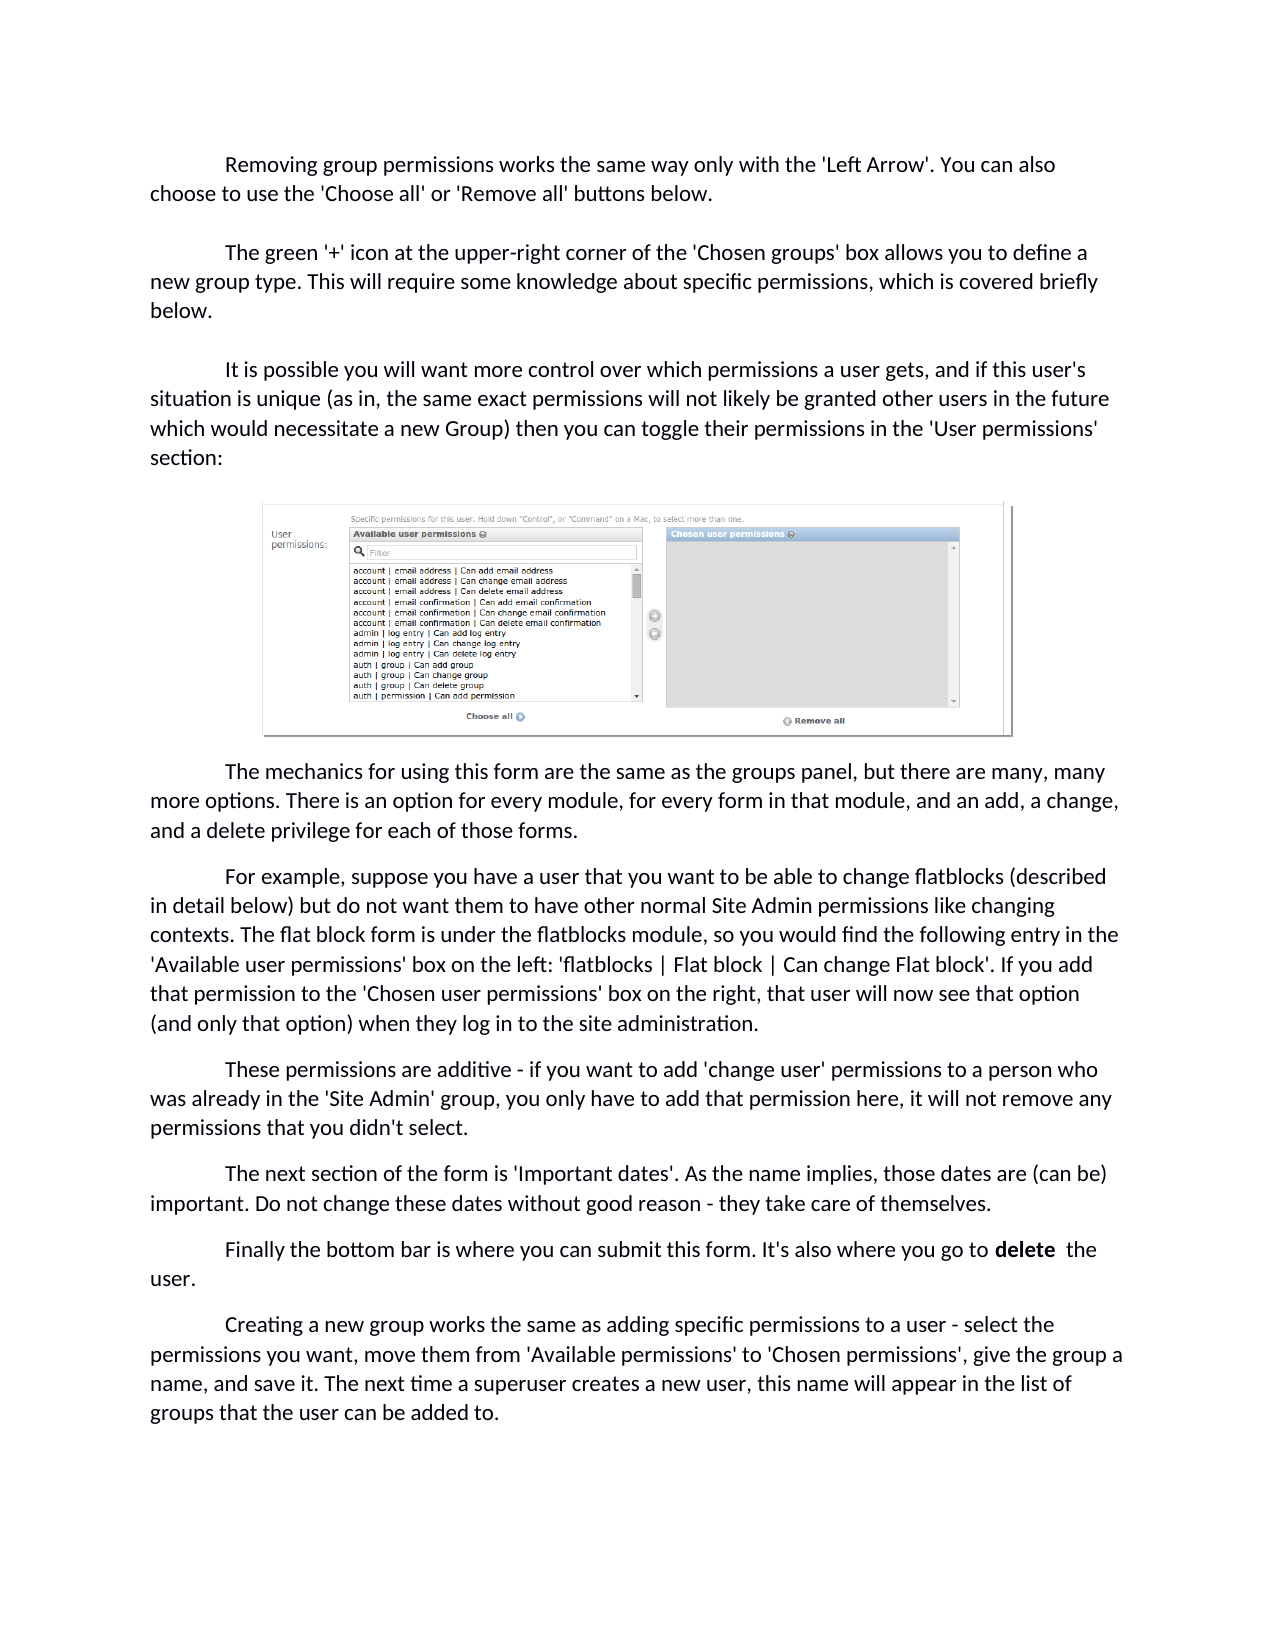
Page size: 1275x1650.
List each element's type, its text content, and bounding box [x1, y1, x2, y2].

text The mechanics for using this form are the same as the groups panel, but there are many, many more options. There is an option for every module, for every form in that module, and an add, a change, and a delete privilege for each of those forms. [150, 757, 1125, 844]
text The next section of the form is 'Important dates'. As the name implies, those dates are (can be) important. Do not change these dates without good reason - they take care of themselves. [150, 1159, 1125, 1217]
text Creating a new group works the same as adding specific permissions to a user - select the permissions you want, move them from 'Available permissions' to 'Chosen permissions', give the group a name, and save it. The next time a superuser creates a new user, this name will appear in the list of groups that the user can be added to. [150, 1310, 1125, 1426]
text It is possible you will want more control over which permissions a user gets, and if this user's situation is unique (as in, the same exact permissions will not likely be granted other users in the future which would necessitate a new Group) then you can toggle their permissions in the 'User permissions' section: [150, 355, 1125, 471]
text Removing group permissions works the same way only with the 'Left Arrow'. You can also choose to use the 'Choose all' or 'Remove all' buttons below. [150, 150, 1125, 207]
text These permissions are additive - if you want to add 'change user' permissions to a person who was already in the 'Site Admin' group, you only have to add that permission here, it will not remove any permissions that you didn't select. [150, 1055, 1125, 1141]
text For example, suppose you have a user that you want to be able to change flatblocks (described in detail below) but do not want them to have other normal Site Admin permissions like changing contexts. The flat block form is under the flatblocks module, so you would find the following entry in the 'Available user permissions' box on the left: 'flatblocks | Flat block | Can change Flat block'. If you add that permission to the 'Chosen user permissions' box on the right, that user will now see that option (and only that option) when they log in to the site administration. [150, 862, 1125, 1037]
picture [260, 501, 1011, 735]
text The green '+' icon at the upper-right corner of the 'Chosen groups' box allows you to define a new group type. This will require some knowledge about specific permissions, which is covered briefly below. [150, 238, 1125, 325]
text Finally the bottom bar is where you can submit this form. It's also where you go to delete the user. [150, 1235, 1125, 1292]
